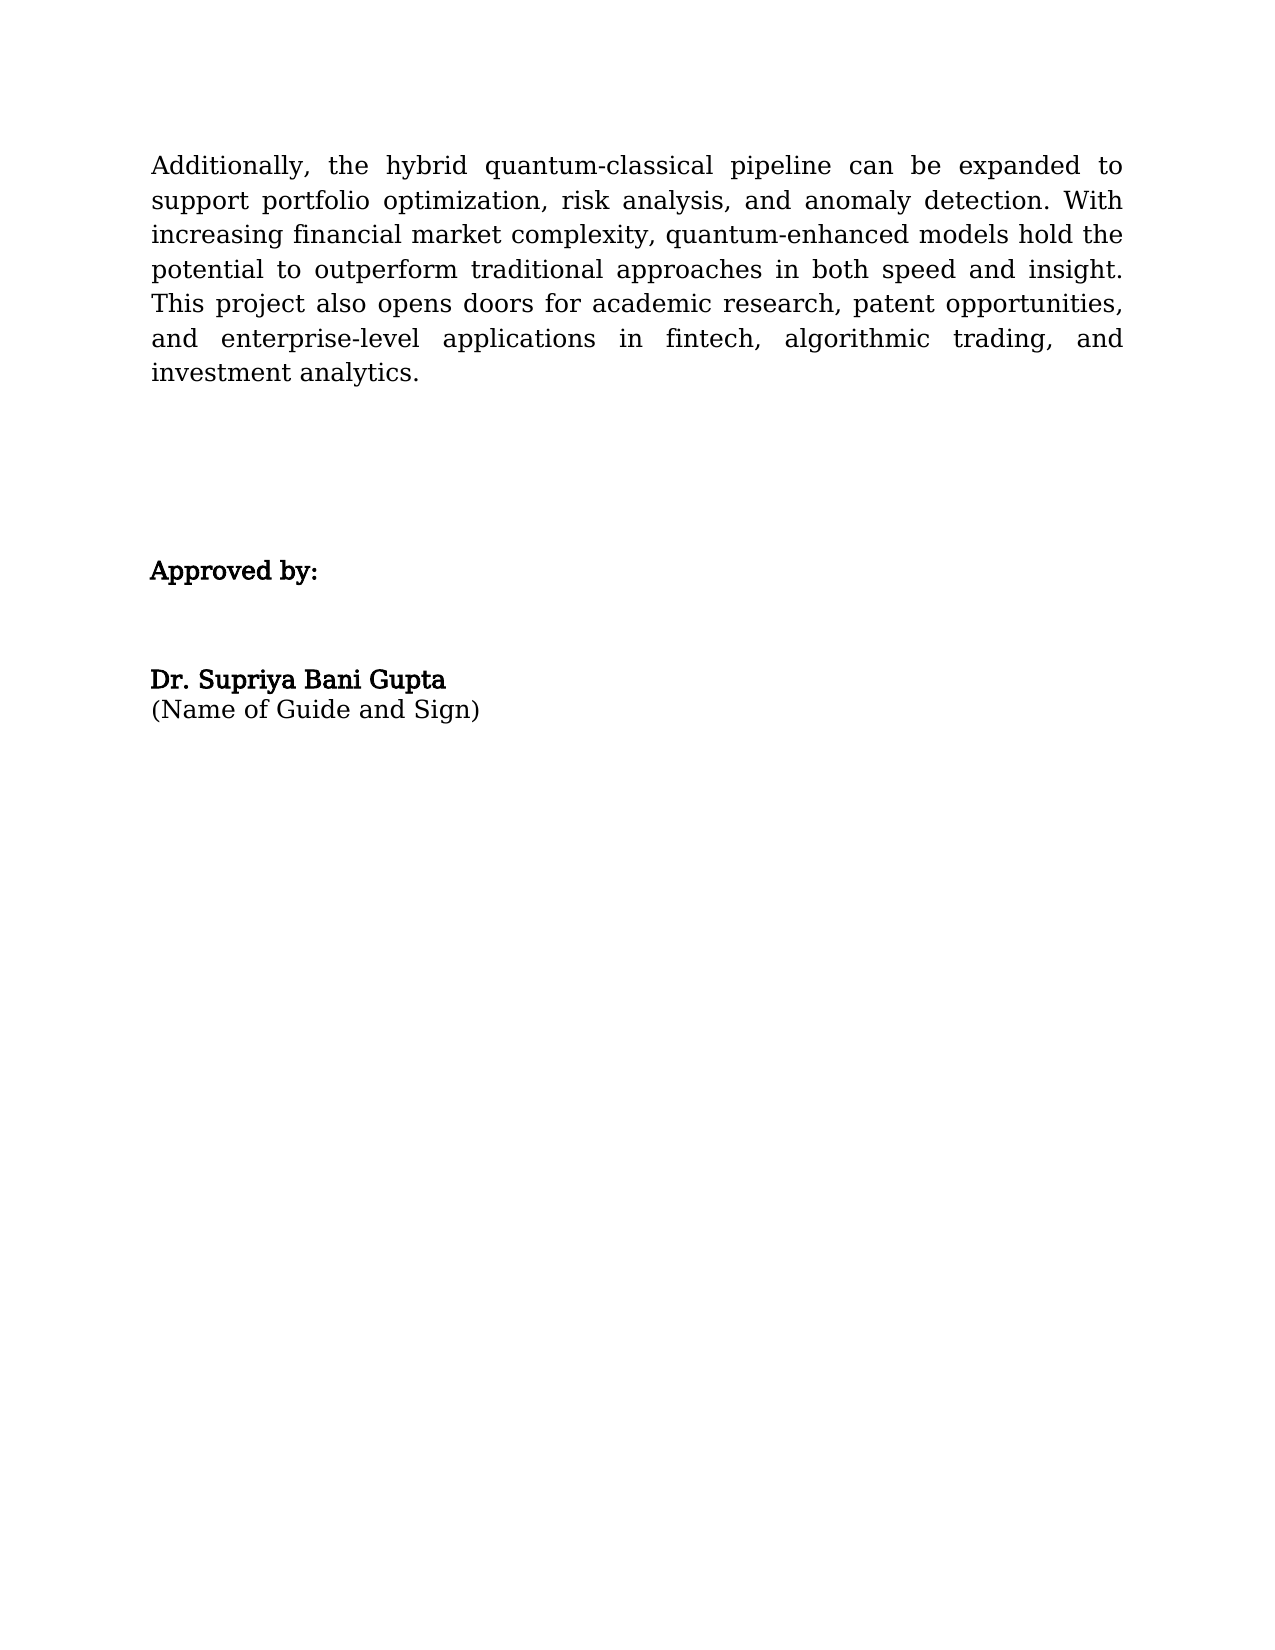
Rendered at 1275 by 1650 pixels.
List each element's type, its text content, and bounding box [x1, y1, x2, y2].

text Approved by: [150, 554, 1124, 584]
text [150, 150, 1124, 387]
text Dr. Supriya Bani Gupta [150, 663, 1124, 693]
text (Name of Guide and Sign) [150, 693, 1124, 723]
